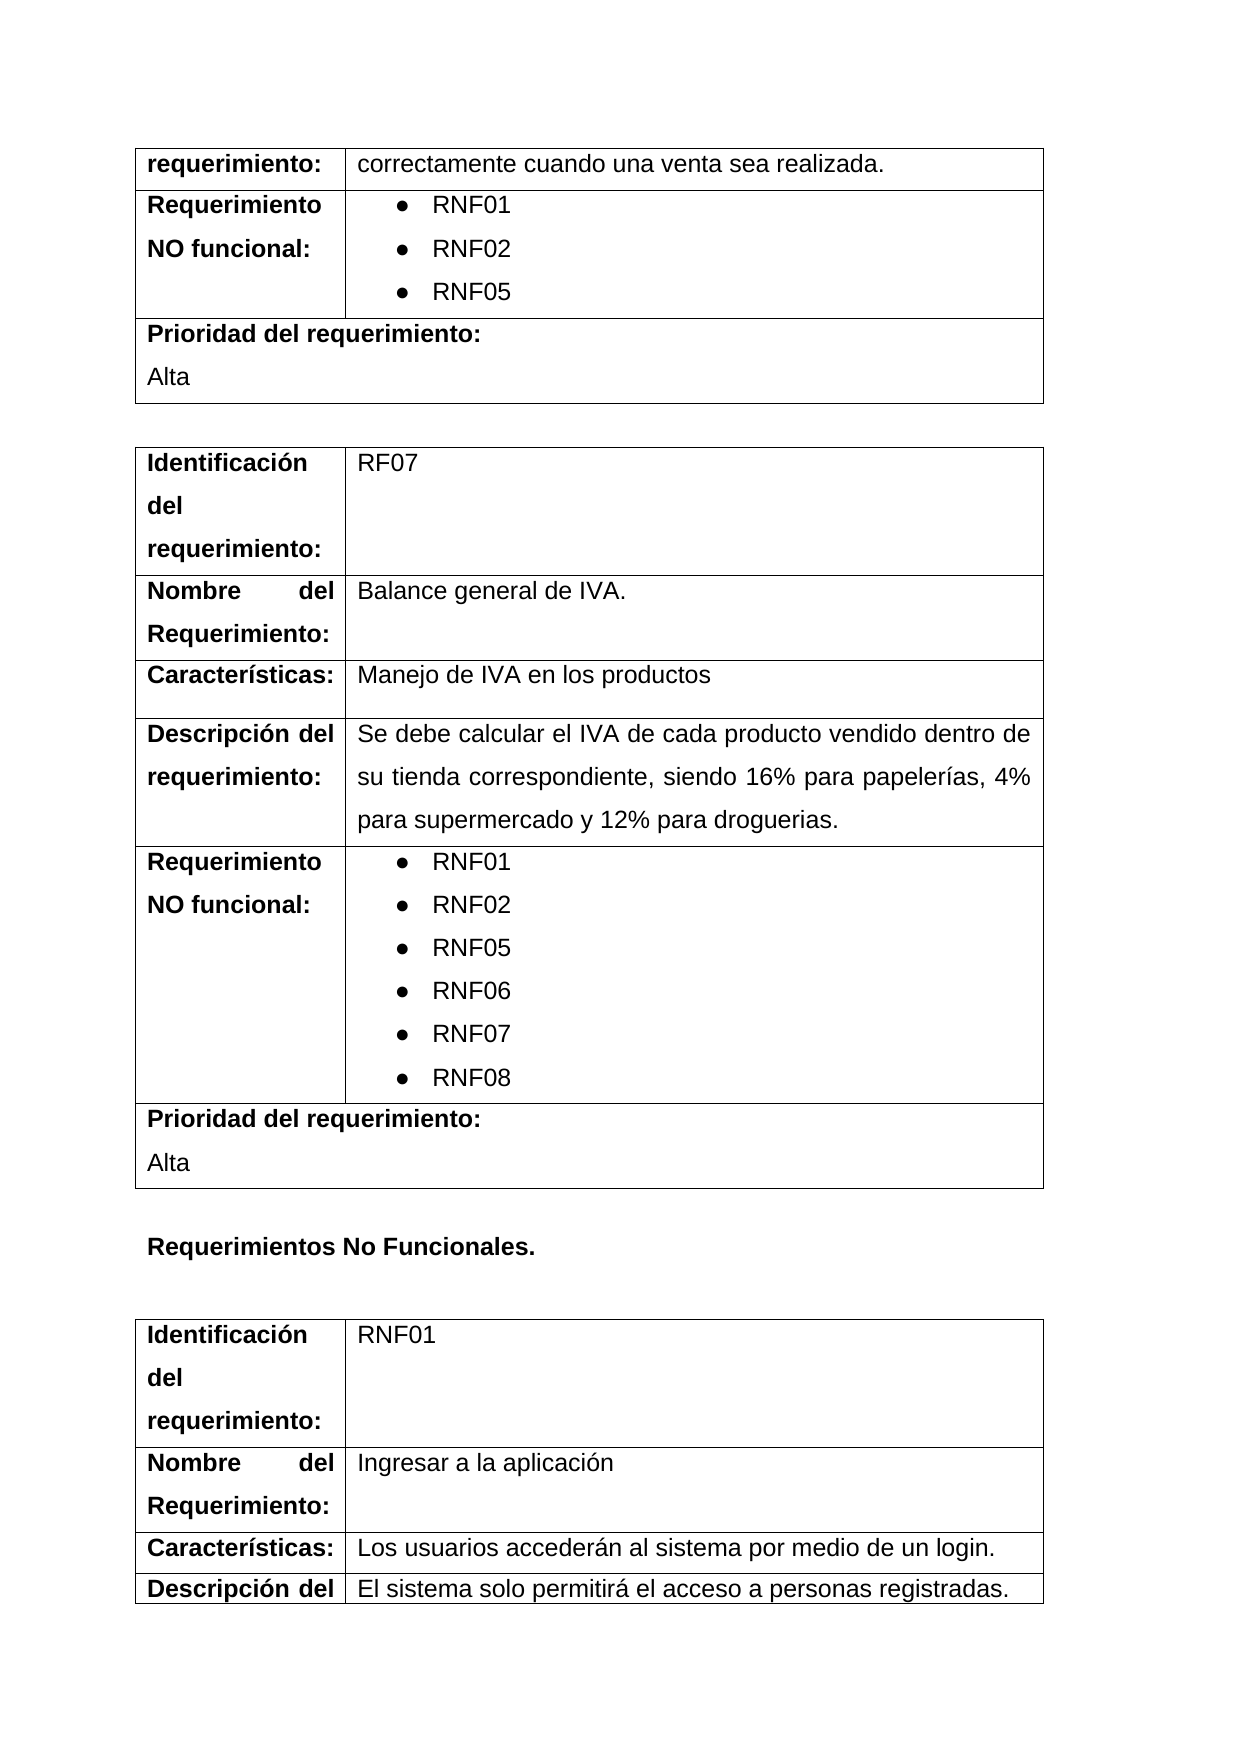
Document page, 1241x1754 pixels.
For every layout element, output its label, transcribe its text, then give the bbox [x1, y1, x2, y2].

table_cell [136, 149, 345, 189]
table_cell Prioridad del requerimiento: Alta [136, 1104, 1043, 1188]
table_cell Características: [136, 661, 345, 718]
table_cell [346, 149, 1043, 189]
table_cell Requerimiento NO funcional: [136, 847, 345, 1103]
table_header RF07 [346, 448, 1043, 574]
text Requerimientos No Funcionales. [147, 1232, 1092, 1261]
table_cell Requerimiento NO funcional: [136, 191, 345, 317]
table_cell Características: [136, 1533, 345, 1573]
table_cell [346, 1574, 1043, 1603]
table_cell Se debe calcular el IVA de cada producto vendido dentro de su tienda correspondiente, siendo 16% para papelerías, 4% para supermercado y 12% para droguerias. [346, 719, 1043, 846]
table_cell Nombre del Requerimiento: [136, 576, 345, 659]
table_cell Los usuarios accederán al sistema por medio de un login. [346, 1533, 1043, 1573]
table_header Identificación del requerimiento: [136, 1320, 345, 1447]
table_cell RNF01 RNF02 RNF05 [346, 191, 1043, 317]
table_cell Nombre del Requerimiento: [136, 1448, 345, 1532]
table_cell Manejo de IVA en los productos [346, 661, 1043, 718]
table_cell Balance general de IVA. [346, 576, 1043, 659]
table_cell RNF01 RNF02 RNF05 RNF06 RNF07 RNF08 [346, 847, 1043, 1103]
table_cell Descripción del requerimiento: [136, 719, 345, 846]
table_header Identificación del requerimiento: [136, 448, 345, 574]
table_cell Prioridad del requerimiento: Alta [136, 319, 1043, 402]
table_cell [136, 1574, 345, 1603]
table_cell Ingresar a la aplicación [346, 1448, 1043, 1532]
table_header RNF01 [346, 1320, 1043, 1447]
